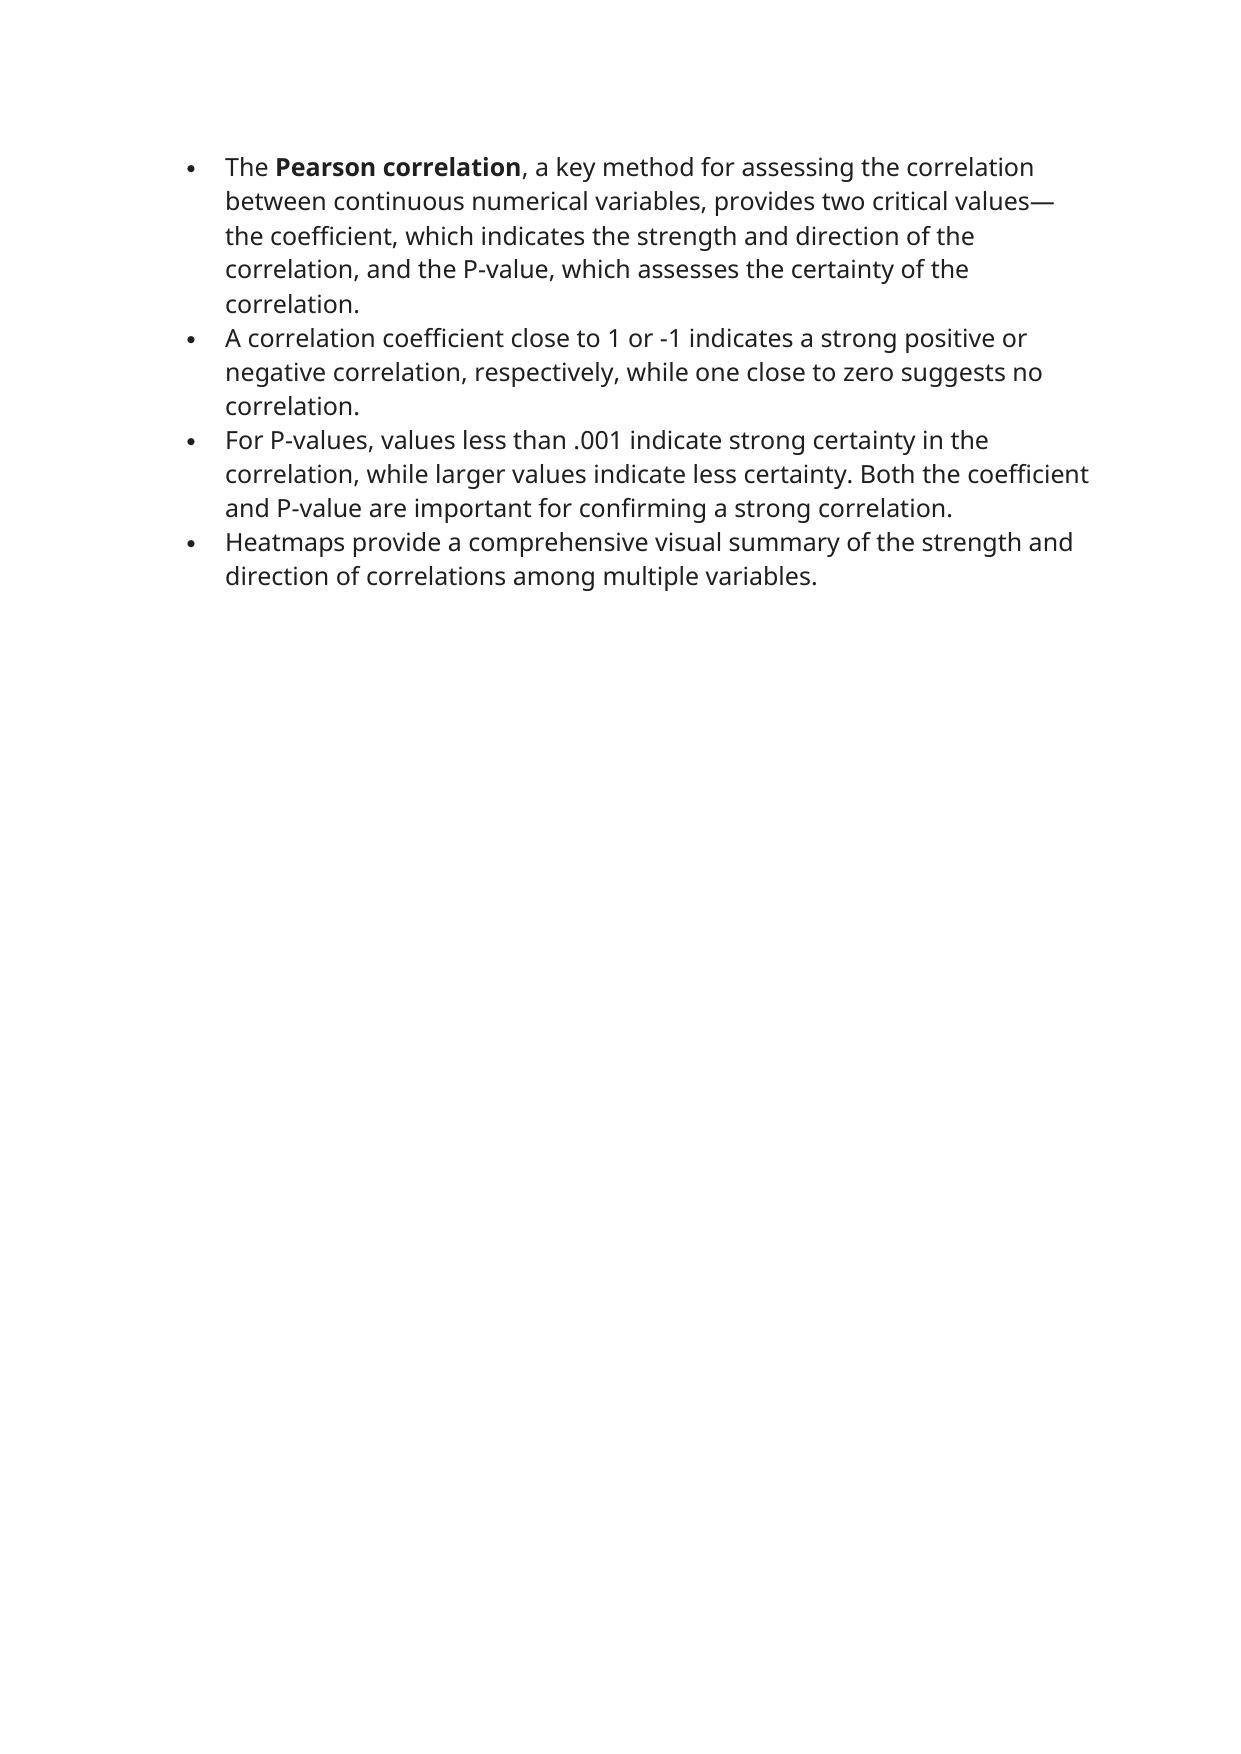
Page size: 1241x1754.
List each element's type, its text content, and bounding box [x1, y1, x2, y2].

list Heatmaps provide a comprehensive visual summary of the strength and direction of correlations among multiple variables. [187, 525, 1090, 593]
list The Pearson correlation, a key method for assessing the correlation between continuous numerical variables, provides two critical values—the coefficient, which indicates the strength and direction of the correlation, and the P-value, which assesses the certainty of the correlation. [187, 150, 1090, 320]
list A correlation coefficient close to 1 or -1 indicates a strong positive or negative correlation, respectively, while one close to zero suggests no correlation. [187, 320, 1090, 422]
list For P-values, values less than .001 indicate strong certainty in the correlation, while larger values indicate less certainty. Both the coefficient and P-value are important for confirming a strong correlation. [187, 422, 1090, 525]
